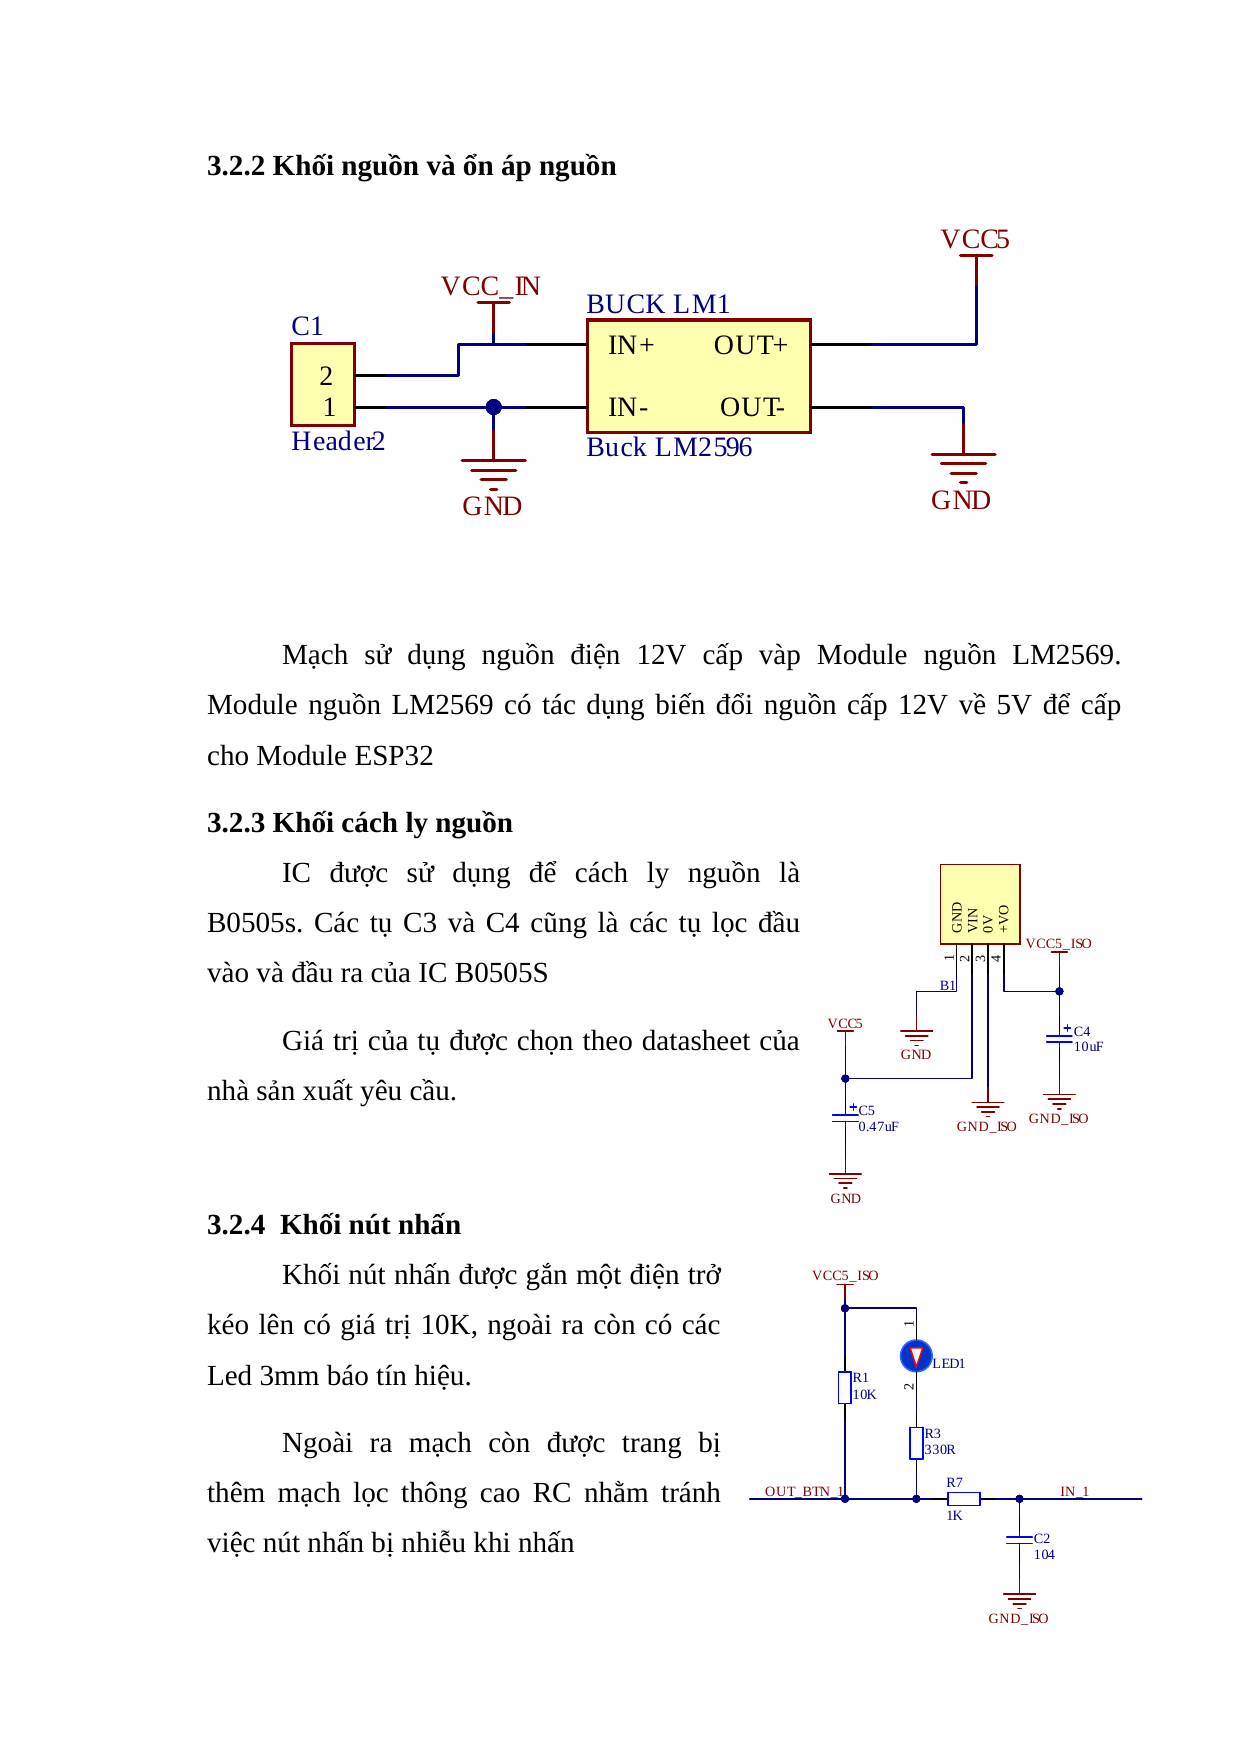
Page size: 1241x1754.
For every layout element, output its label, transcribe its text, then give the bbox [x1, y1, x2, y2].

text IC được sử dụng để cách ly nguồn là B0505s. Các tụ C3 và C4 cũng là các tụ lọc đầu vào và đầu ra của IC B0505S [207, 855, 1122, 989]
text Khối nguồn và ổn áp nguồn [207, 148, 1122, 181]
text Mạch sử dụng nguồn điện 12V cấp vàp Module nguồn LM2569. Module nguồn LM2569 có tác dụng biến đổi nguồn cấp 12V về 5V để cấp cho Module ESP32 [207, 637, 1122, 771]
text Khối nút nhấn [207, 1207, 1122, 1240]
text Giá trị của tụ được chọn theo datasheet của nhà sản xuất yêu cầu. [207, 1023, 971, 1106]
text Khối nút nhấn được gắn một điện trở kéo lên có giá trị 10K, ngoài ra còn có các Led 3mm báo tín hiệu. [207, 1257, 1122, 1391]
text Khối cách ly nguồn [207, 805, 1122, 838]
text Ngoài ra mạch còn được trang bị thêm mạch lọc thông cao RC nhằm tránh việc nút nhấn bị nhiễu khi nhấn [207, 1425, 1122, 1559]
text Giá trị của tụ được chọn theo datasheet của nhà sản xuất yêu cầu. [846, 1023, 1122, 1106]
